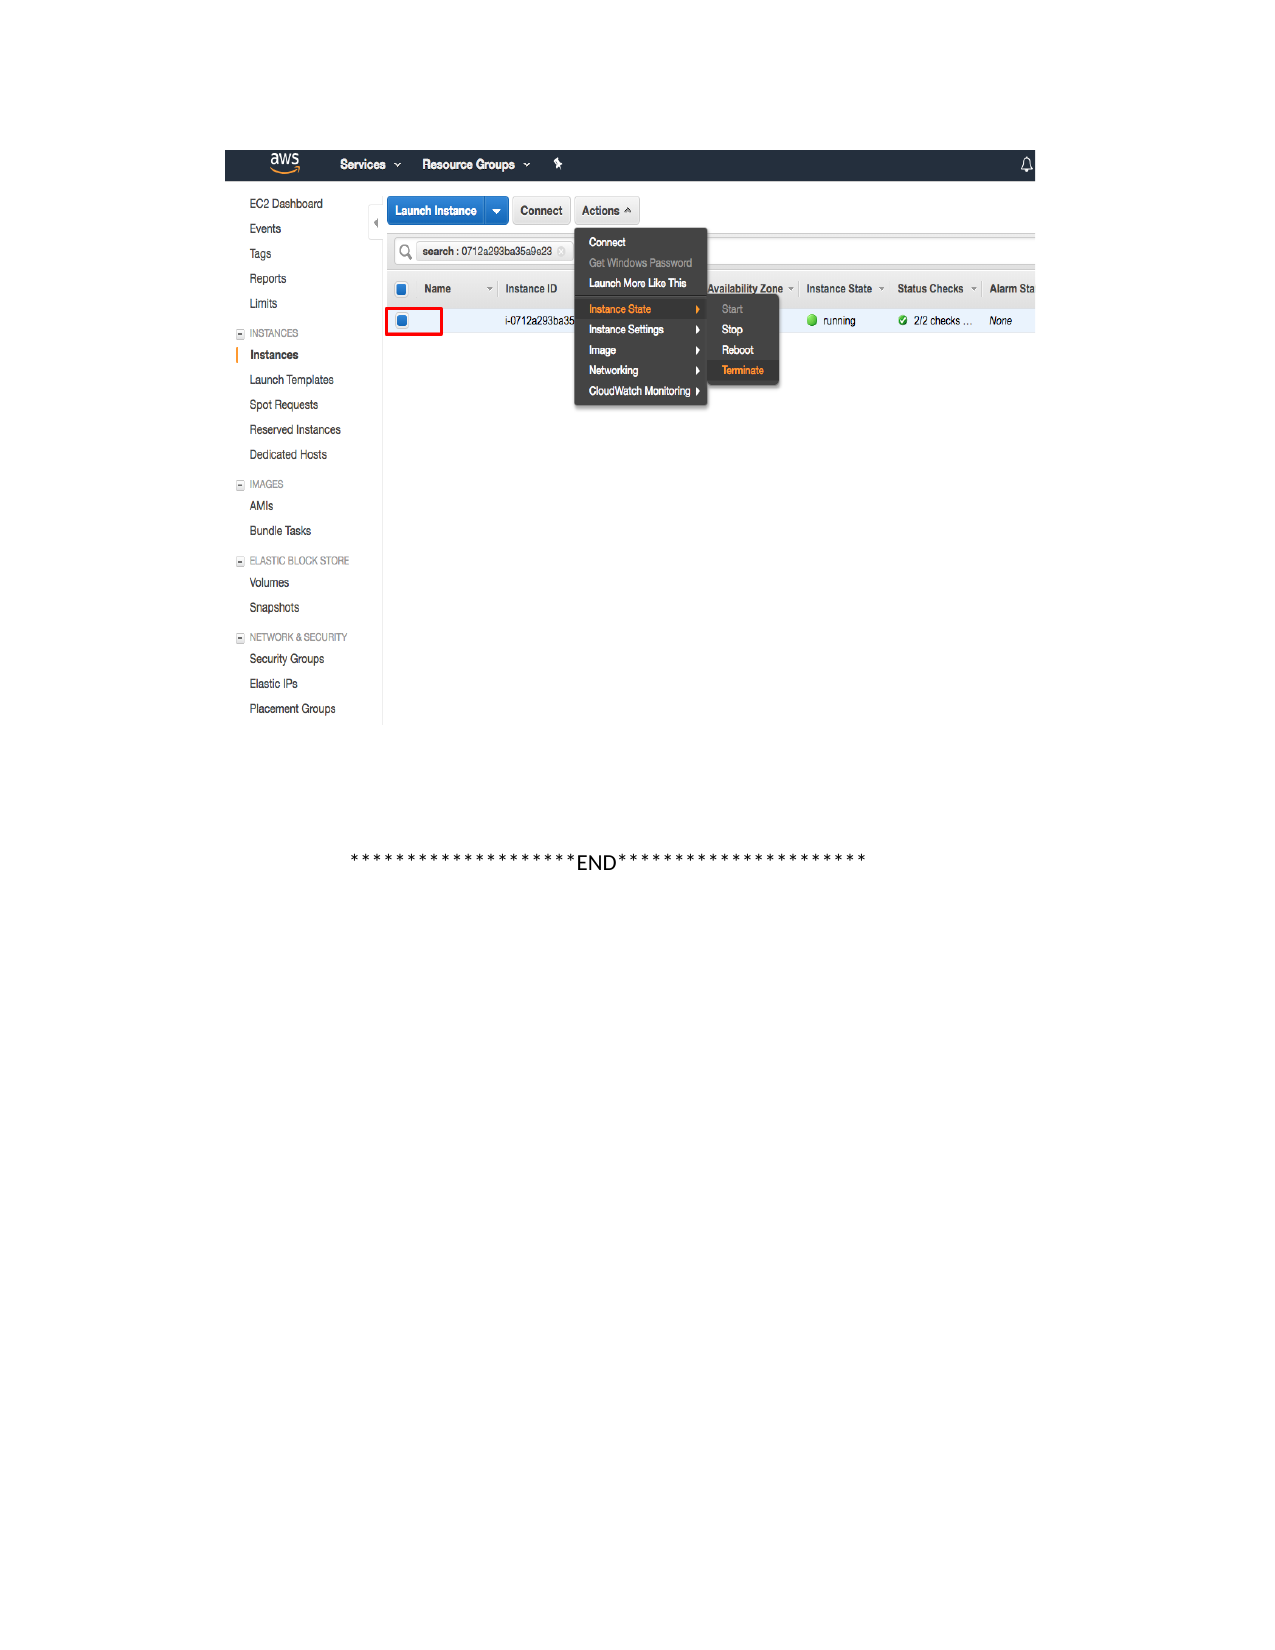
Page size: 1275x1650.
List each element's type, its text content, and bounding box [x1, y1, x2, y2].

list ********************END********************** [225, 848, 1125, 876]
picture [225, 150, 1036, 725]
